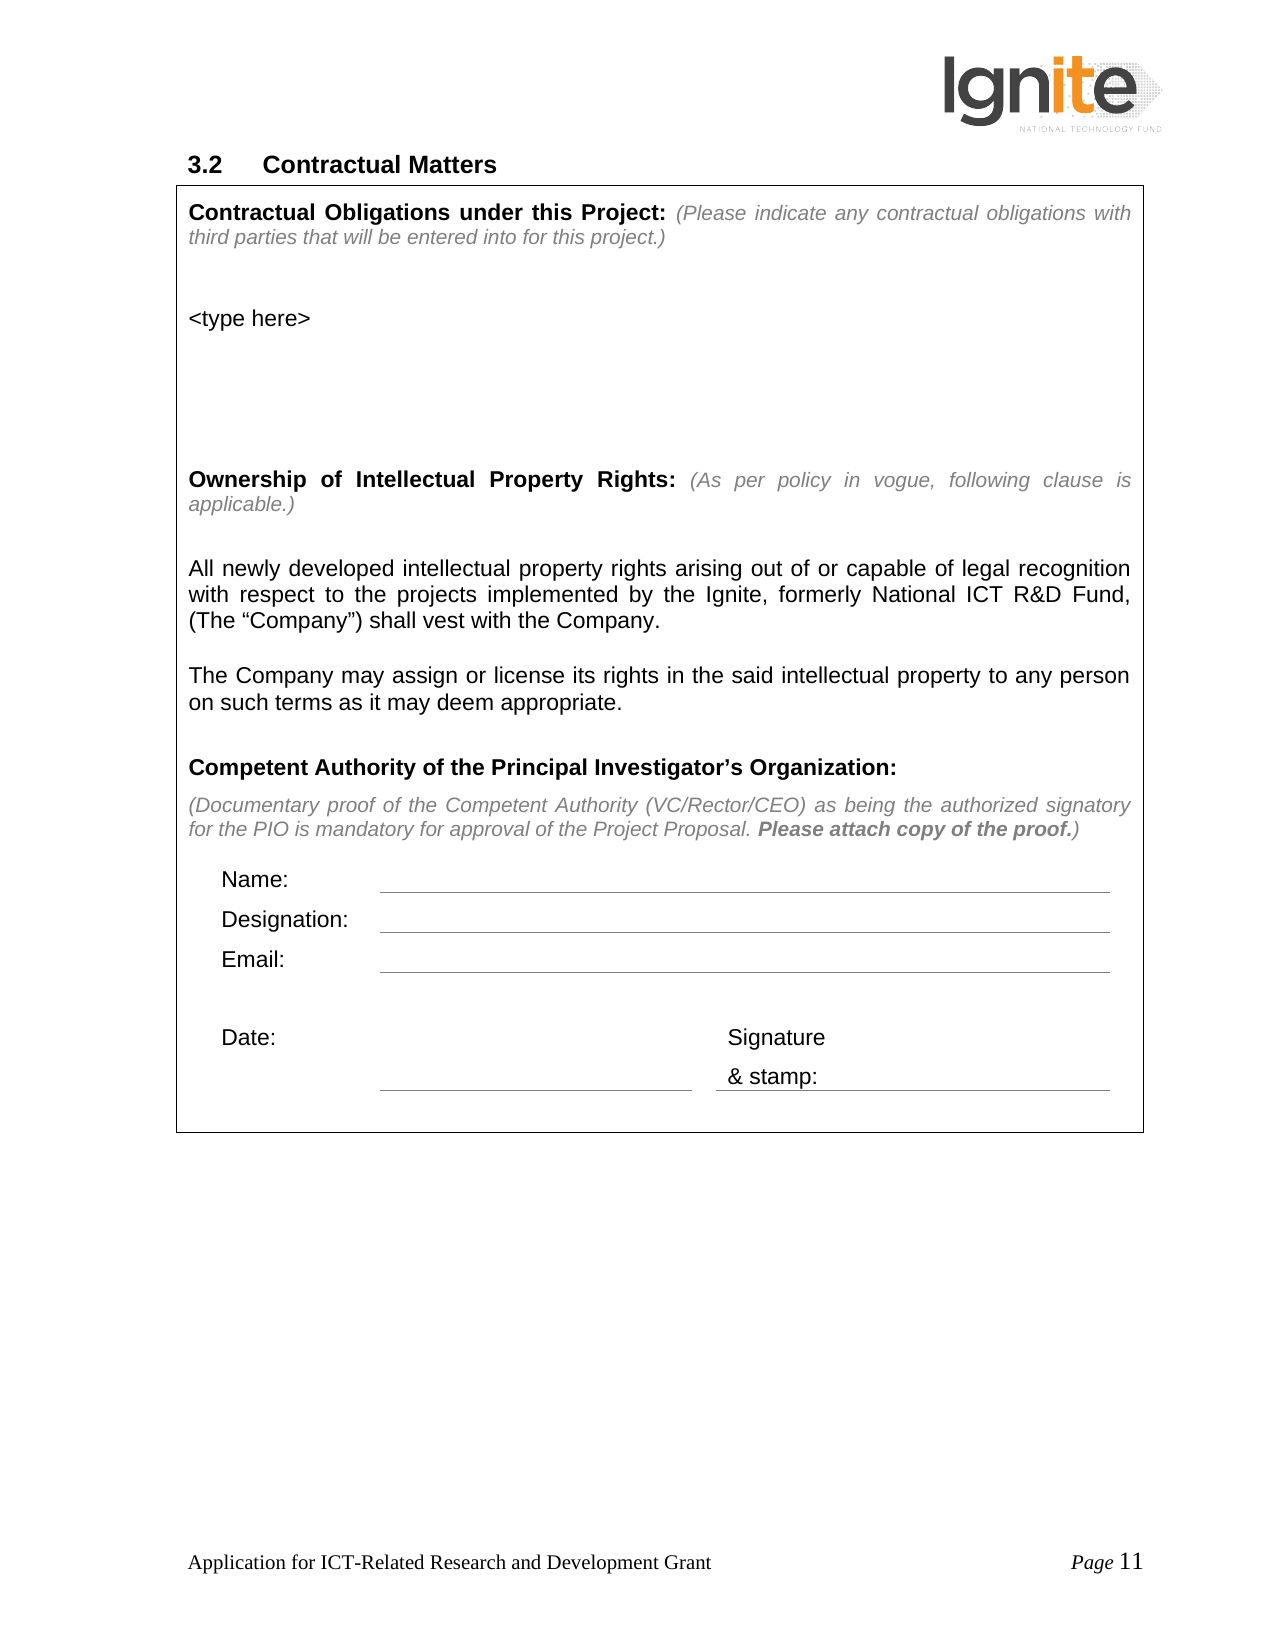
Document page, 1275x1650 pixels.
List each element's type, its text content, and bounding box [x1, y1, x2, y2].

table_cell All newly developed intellectual property rights arising out of or capable of legal recognition with respect to the projects implemented by the Ignite, formerly National ICT R&D Fund, (The “Company”) shall vest with the Company. The Company may assign or license its rights in the said intellectual property to any person on such terms as it may deem appropriate. [177, 528, 1143, 742]
table_header Contractual Obligations under this Project: (Please indicate any contractual obligations with third parties that will be entered into for this project.) [177, 186, 1143, 293]
picture [944, 56, 1163, 132]
table_cell <type here> [177, 293, 1143, 453]
table_cell Ownership of Intellectual Property Rights: (As per policy in vogue, following clause is applicable.) [177, 453, 1143, 528]
subtitle 3.2 Contractual Matters [187, 150, 1162, 179]
table_cell Competent Authority of the Principal Investigator’s Organization: (Documentary proof of the Competent Authority (VC/Rector/CEO) as being the authorized signatory for the PIO is mandatory for approval of the Project Proposal. Please attach copy of the proof.) [177, 742, 1143, 1132]
